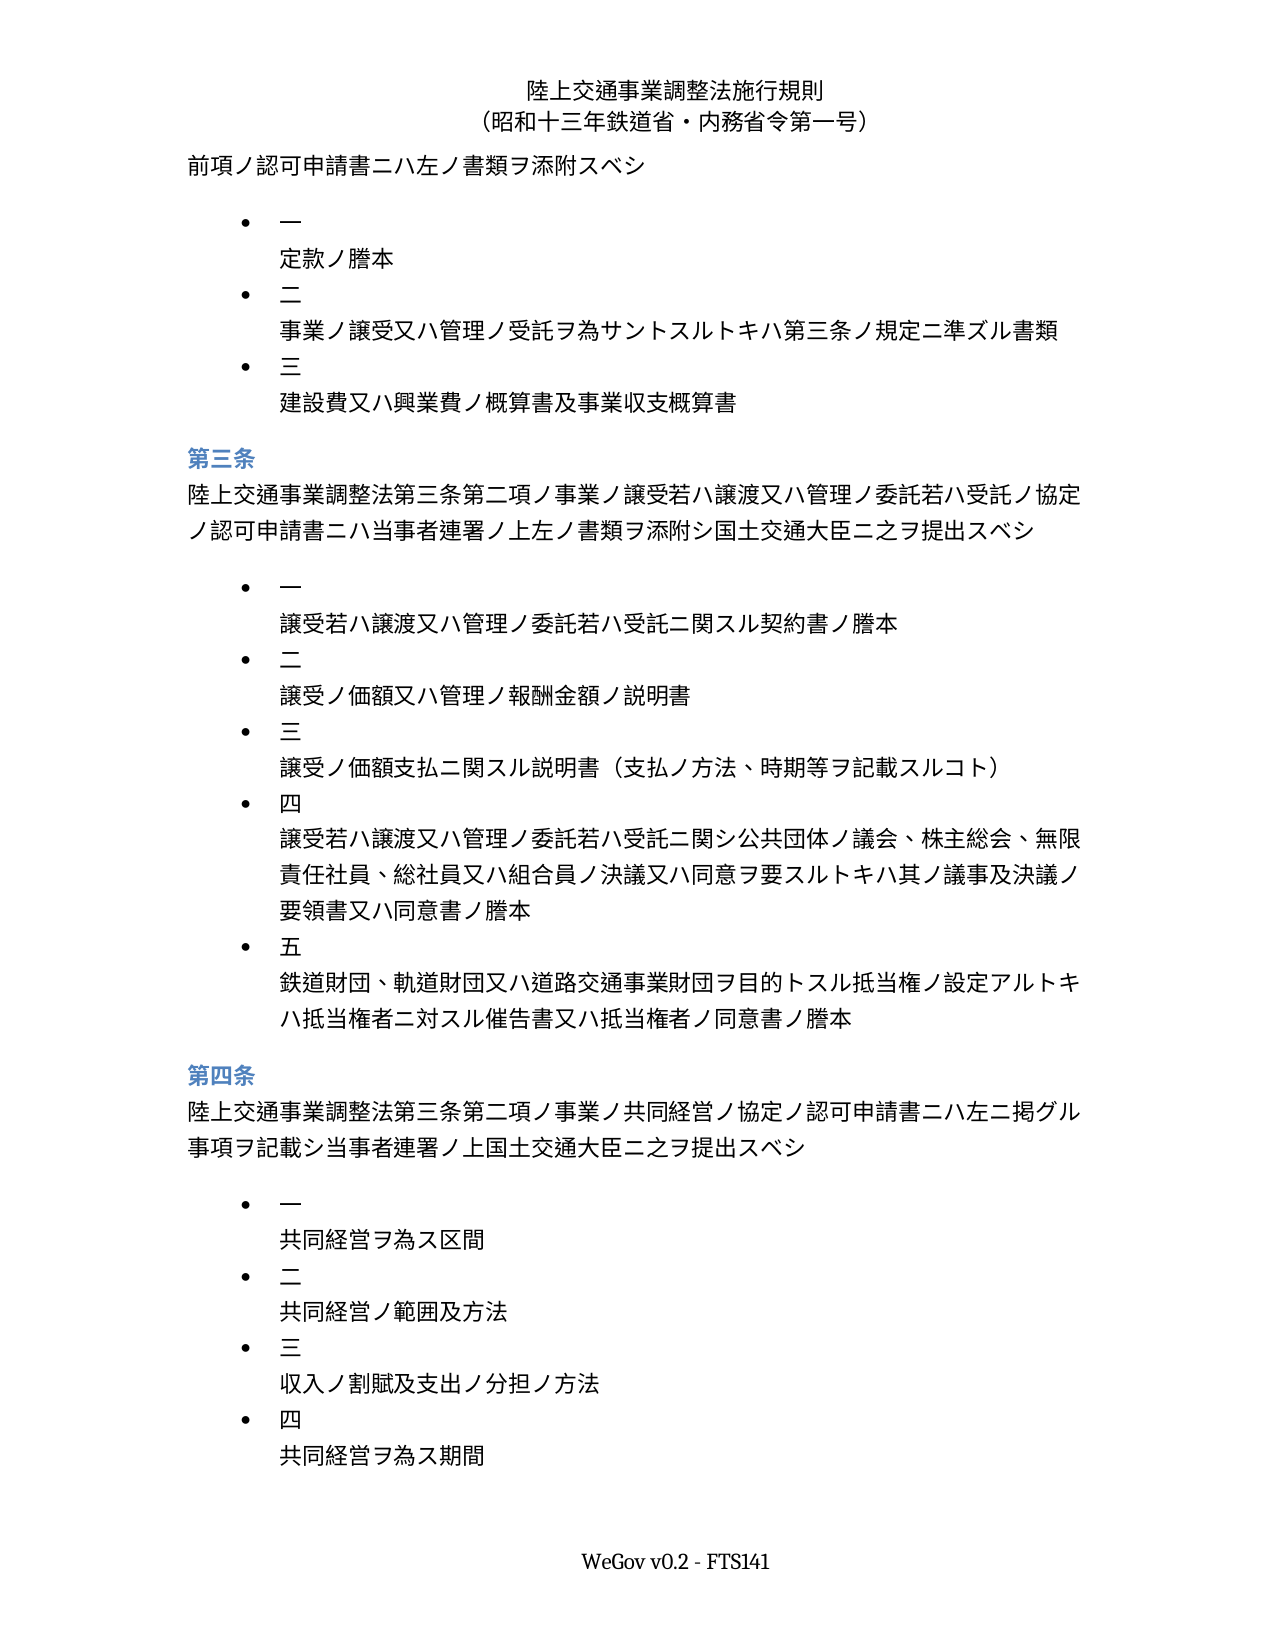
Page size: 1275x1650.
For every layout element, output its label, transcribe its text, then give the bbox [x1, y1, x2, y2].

text 陸上交通事業調整法第三条第二項ノ事業ノ共同経営ノ協定ノ認可申請書ニハ左ニ掲グル事項ヲ記載シ当事者連署ノ上国土交通大臣ニ之ヲ提出スベシ [187, 1096, 1087, 1163]
list 一 譲受若ハ譲渡又ハ管理ノ委託若ハ受託ニ関スル契約書ノ謄本 [242, 572, 1087, 639]
text 前項ノ認可申請書ニハ左ノ書類ヲ添附スベシ [187, 150, 1087, 181]
subtitle 第三条 [187, 443, 1087, 474]
list 二 事業ノ譲受又ハ管理ノ受託ヲ為サントスルトキハ第三条ノ規定ニ準ズル書類 [242, 279, 1087, 346]
list 一 共同経営ヲ為ス区間 [242, 1188, 1087, 1256]
subtitle 第四条 [187, 1060, 1087, 1091]
list 三 譲受ノ価額支払ニ関スル説明書（支払ノ方法、時期等ヲ記載スルコト） [242, 716, 1087, 783]
text 陸上交通事業調整法第三条第二項ノ事業ノ譲受若ハ譲渡又ハ管理ノ委託若ハ受託ノ協定ノ認可申請書ニハ当事者連署ノ上左ノ書類ヲ添附シ国土交通大臣ニ之ヲ提出スベシ [187, 479, 1087, 546]
list 四 共同経営ヲ為ス期間 [242, 1404, 1087, 1471]
list 四 譲受若ハ譲渡又ハ管理ノ委託若ハ受託ニ関シ公共団体ノ議会、株主総会、無限責任社員、総社員又ハ組合員ノ決議又ハ同意ヲ要スルトキハ其ノ議事及決議ノ要領書又ハ同意書ノ謄本 [242, 787, 1087, 927]
list 三 建設費又ハ興業費ノ概算書及事業収支概算書 [242, 351, 1087, 418]
list 五 鉄道財団、軌道財団又ハ道路交通事業財団ヲ目的トスル抵当権ノ設定アルトキハ抵当権者ニ対スル催告書又ハ抵当権者ノ同意書ノ謄本 [242, 931, 1087, 1034]
list 二 譲受ノ価額又ハ管理ノ報酬金額ノ説明書 [242, 644, 1087, 711]
list 一 定款ノ謄本 [242, 207, 1087, 274]
list 二 共同経営ノ範囲及方法 [242, 1260, 1087, 1328]
list 三 収入ノ割賦及支出ノ分担ノ方法 [242, 1332, 1087, 1399]
